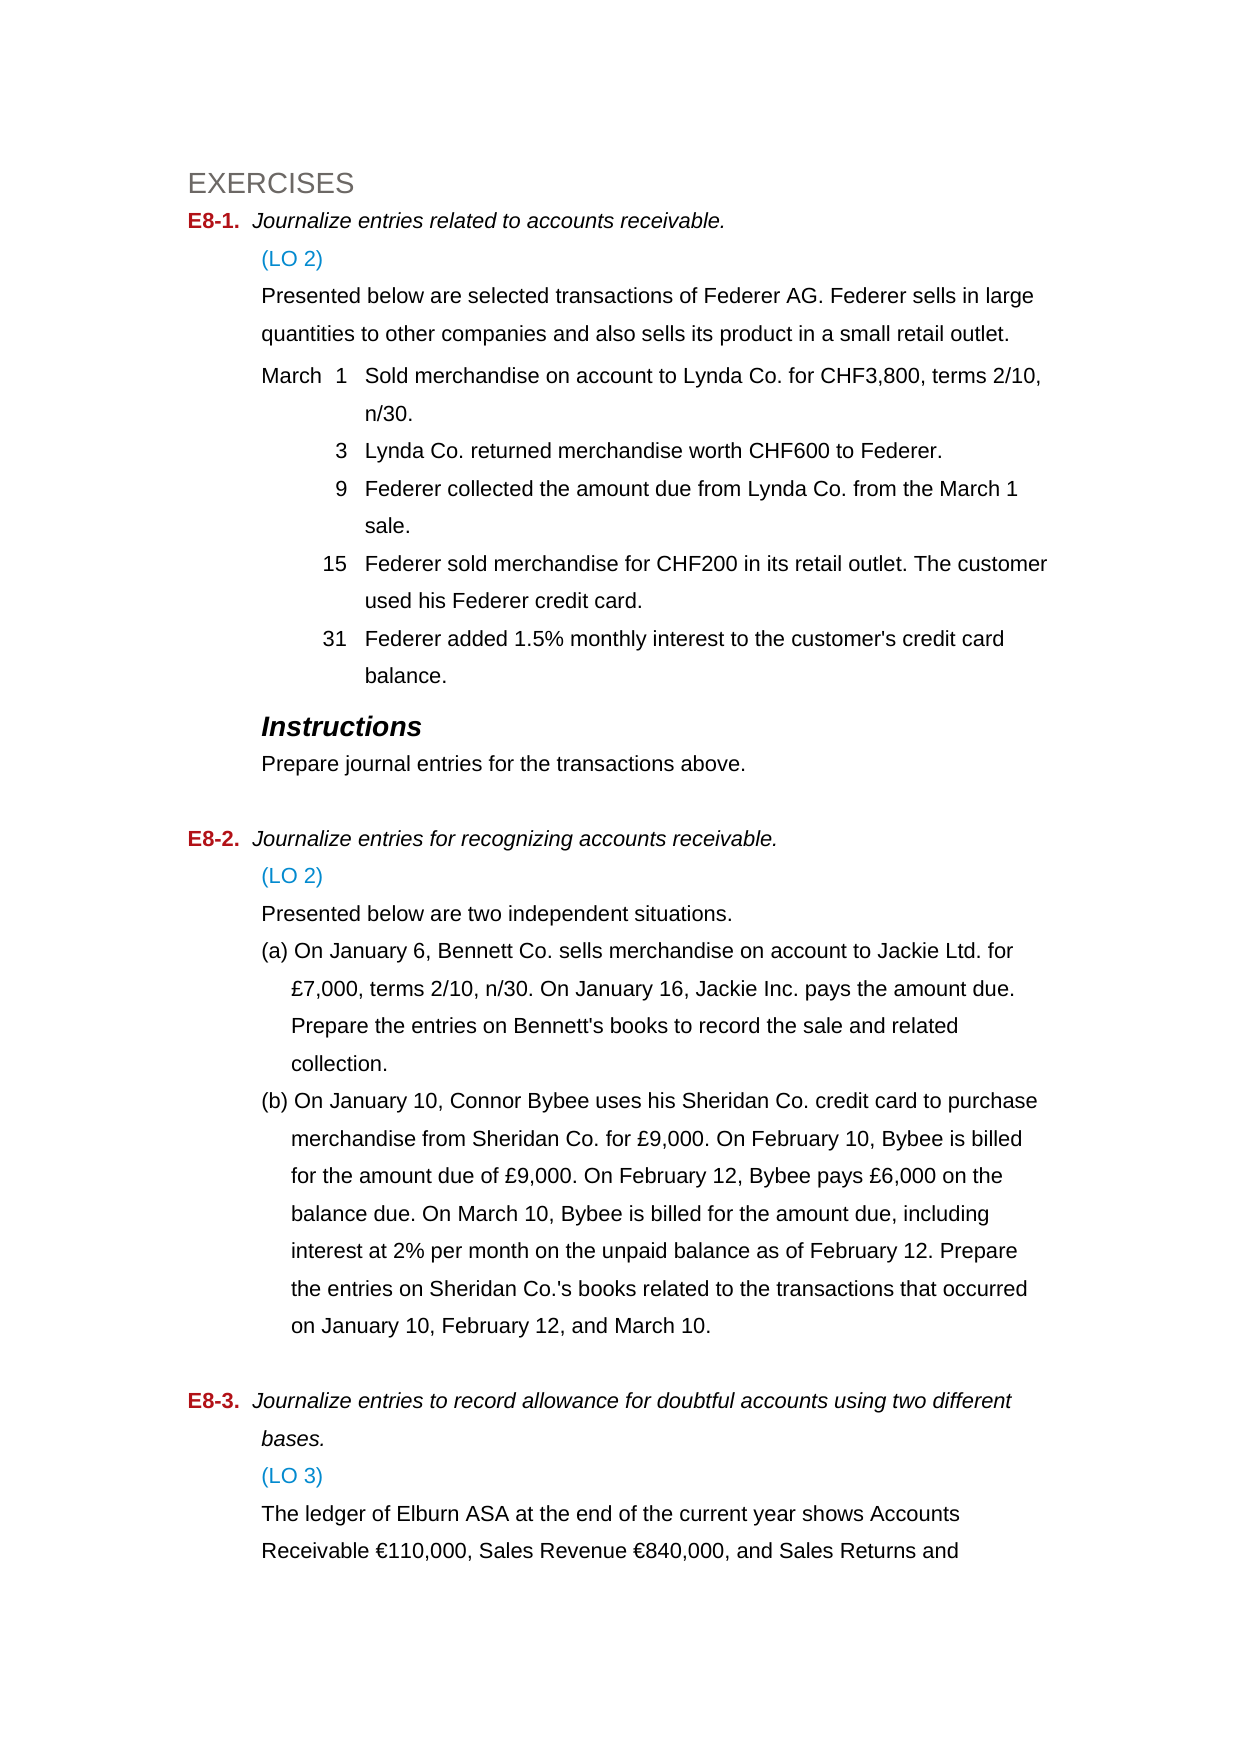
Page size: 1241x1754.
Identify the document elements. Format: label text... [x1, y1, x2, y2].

text 15 Federer sold merchandise for CHF200 in its retail outlet. The customer used his Federer credit card. [261, 544, 1053, 619]
text Instructions [261, 707, 1053, 744]
text E8-3. Journalize entries to record allowance for doubtful accounts using two different bases. [187, 1382, 1053, 1457]
text Presented below are two independent situations. [261, 894, 1053, 932]
text (LO 2) [261, 857, 1053, 894]
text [261, 1494, 1053, 1569]
text (b) On January 10, Connor Bybee uses his Sheridan Co. credit card to purchase merchandise from Sheridan Co. for £9,000. On February 10, Bybee is billed for the amount due of £9,000. On February 12, Bybee pays £6,000 on the balance due. On March 10, Bybee is billed for the amount due, including interest at 2% per month on the unpaid balance as of February 12. Prepare the entries on Sheridan Co.'s books related to the transactions that occurred on January 10, February 12, and March 10. [261, 1082, 1053, 1344]
text Prepare journal entries for the transactions above. [261, 744, 1053, 782]
text EXERCISES [187, 164, 1053, 202]
text (LO 2) [261, 239, 1053, 277]
text E8-1. Journalize entries related to accounts receivable. [187, 202, 1053, 239]
text Presented below are selected transactions of Federer AG. Federer sells in large quantities to other companies and also sells its product in a small retail outlet. [261, 277, 1053, 352]
text (a) On January 6, Bennett Co. sells merchandise on account to Jackie Ltd. for £7,000, terms 2/10, n/30. On January 16, Jackie Inc. pays the amount due. Prepare the entries on Bennett's books to record the sale and related collection. [261, 932, 1053, 1082]
text E8-2. Journalize entries for recognizing accounts receivable. [187, 819, 1053, 857]
text (LO 3) [261, 1457, 1053, 1494]
text 3 Lynda Co. returned merchandise worth CHF600 to Federer. [261, 432, 1053, 469]
text 31 Federer added 1.5% monthly interest to the customer's credit card balance. [261, 619, 1053, 694]
text March 1 Sold merchandise on account to Lynda Co. for CHF3,800, terms 2/10, n/30. [261, 357, 1053, 432]
text 9 Federer collected the amount due from Lynda Co. from the March 1 sale. [261, 469, 1053, 544]
